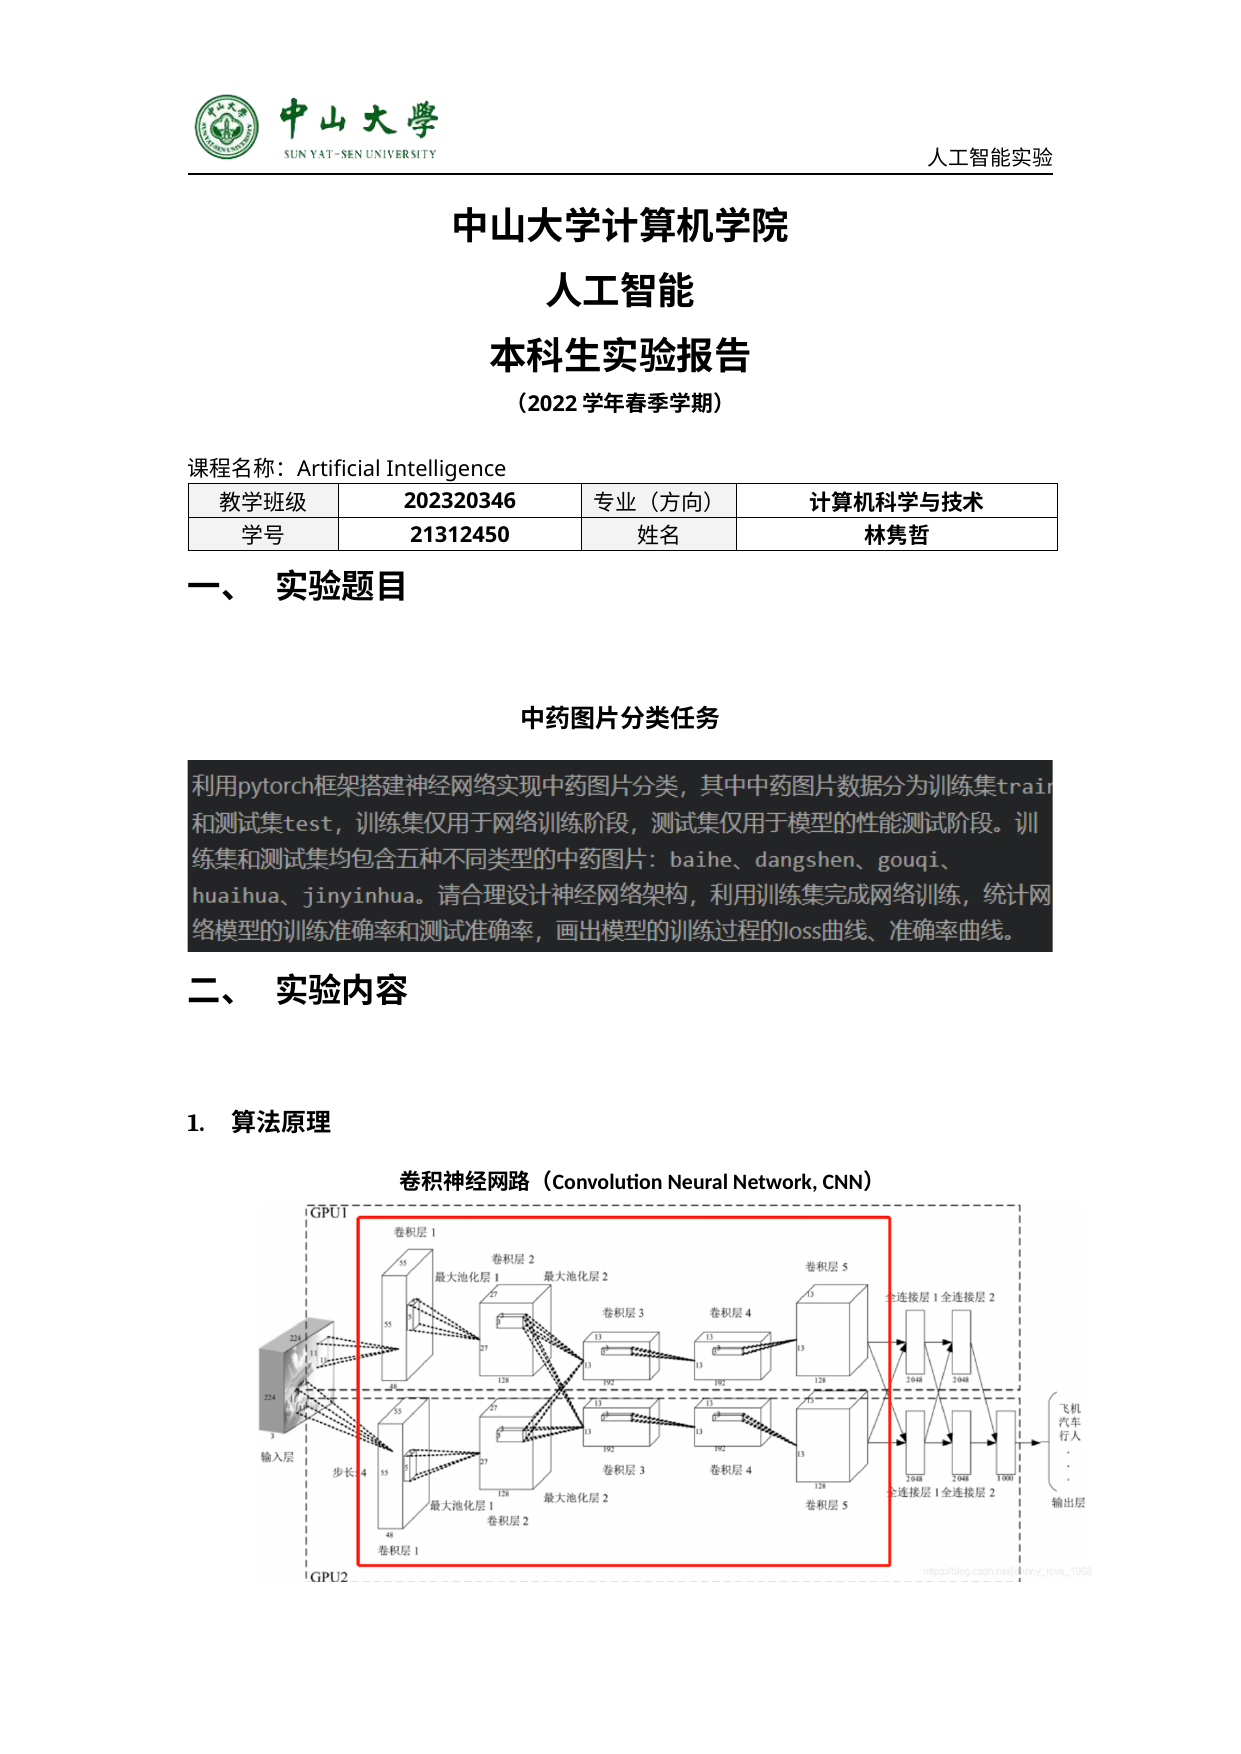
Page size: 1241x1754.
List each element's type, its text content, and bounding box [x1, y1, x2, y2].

table_cell 姓名 [582, 518, 736, 550]
text 人工智能 [187, 256, 1053, 321]
text 中山大学计算机学院 [187, 191, 1053, 256]
subtitle 实验内容 [187, 955, 1053, 1020]
subtitle 中药图片分类任务 [187, 684, 1053, 749]
table_header 计算机科学与技术 [737, 484, 1057, 517]
picture [231, 1196, 1097, 1582]
table_header 202320346 [339, 484, 581, 517]
text （2022学年春季学期） [187, 386, 1053, 418]
subtitle 实验题目 [187, 551, 1053, 616]
text 本科生实验报告 [187, 321, 1053, 386]
text 卷积神经网路（Convolution Neural Network, CNN） [231, 1164, 1053, 1196]
picture [187, 88, 451, 166]
table_header 教学班级 [189, 484, 338, 517]
subtitle 算法原理 [187, 1088, 1053, 1153]
table_header 专业（方向） [582, 484, 736, 517]
table_cell 林隽哲 [737, 518, 1057, 550]
table_cell 21312450 [339, 518, 581, 550]
table_cell 学号 [189, 518, 338, 550]
picture [187, 760, 1053, 952]
text 课程名称：Artificial Intelligence [187, 451, 1053, 483]
